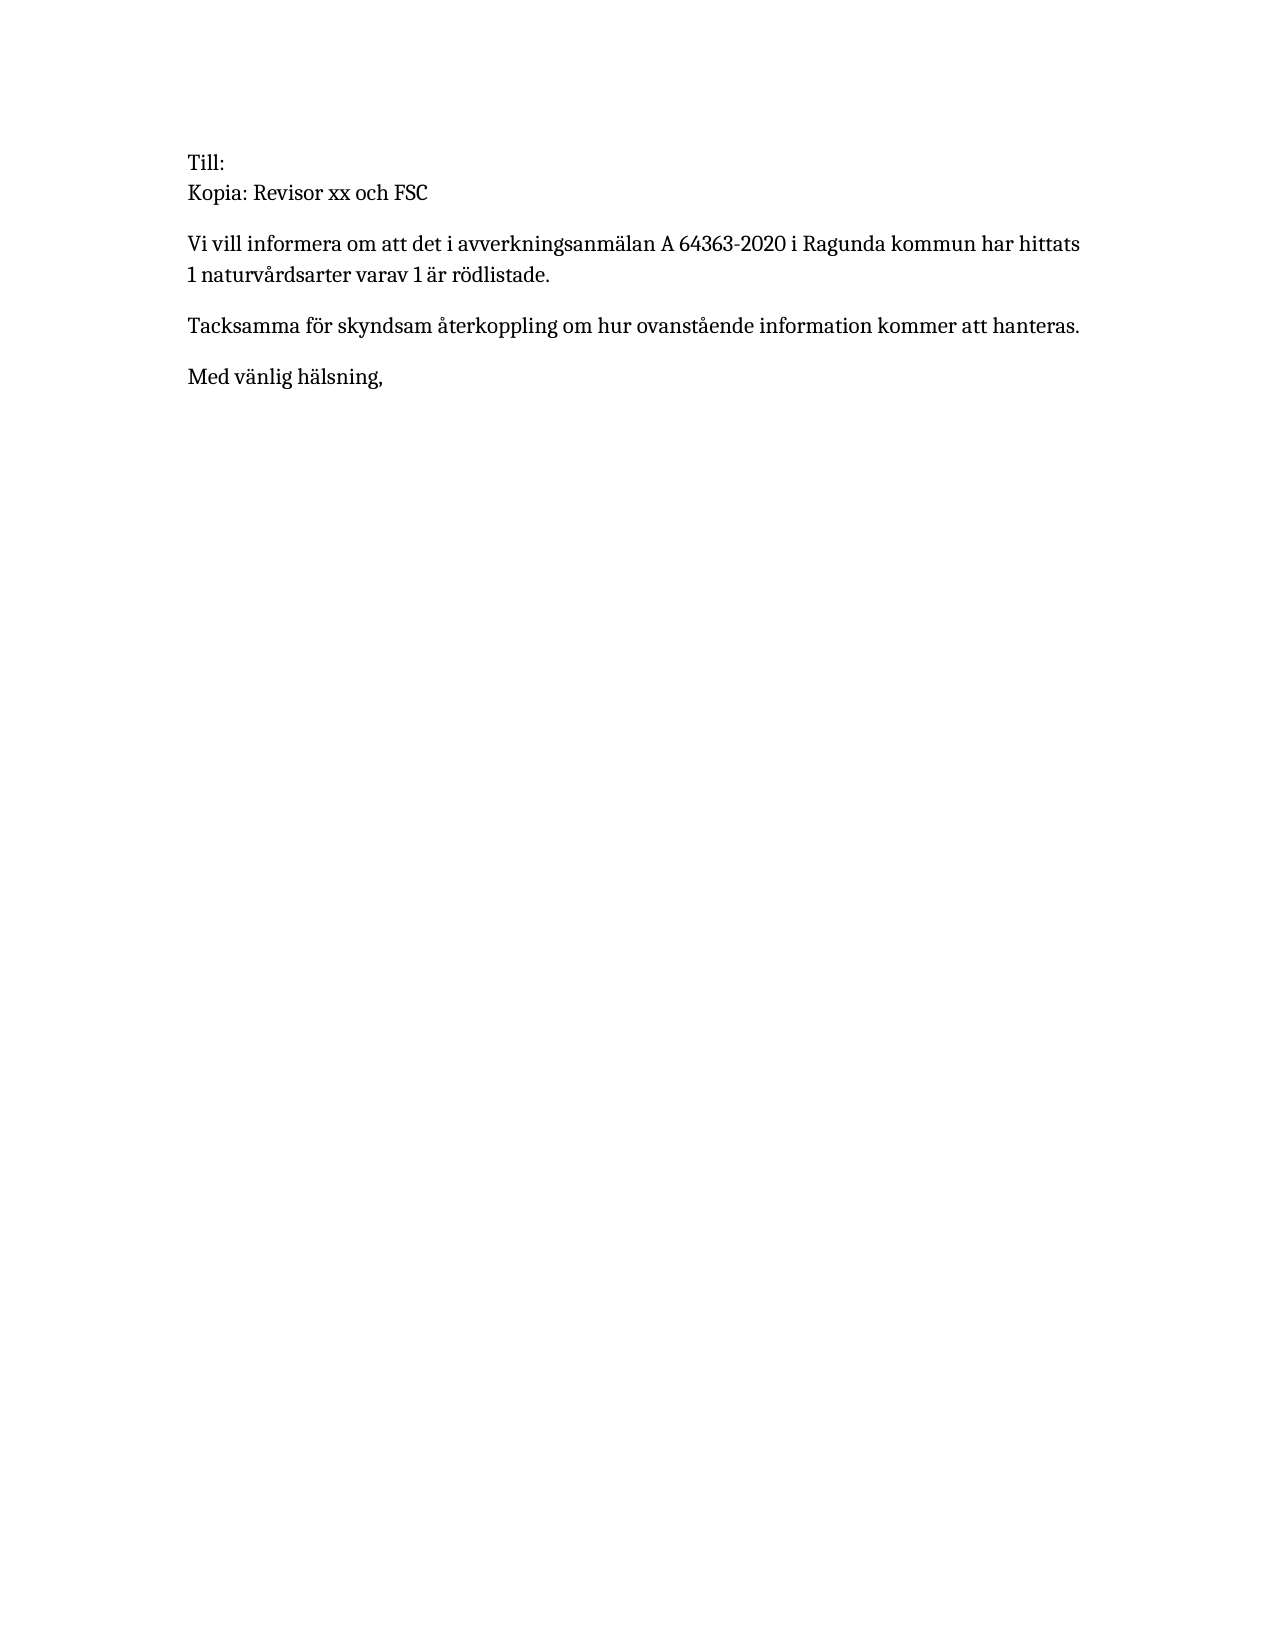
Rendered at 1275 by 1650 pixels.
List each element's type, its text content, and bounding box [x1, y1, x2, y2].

text Till: Kopia: Revisor xx och FSC [187, 150, 1087, 207]
text Med vänlig hälsning, [187, 363, 1087, 420]
text Vi vill informera om att det i avverkningsanmälan A 64363-2020 i Ragunda kommun har hittats 1 naturvårdsarter varav 1 är rödlistade. [187, 231, 1087, 288]
text Tacksamma för skyndsam återkoppling om hur ovanstående information kommer att hanteras. [187, 312, 1087, 339]
